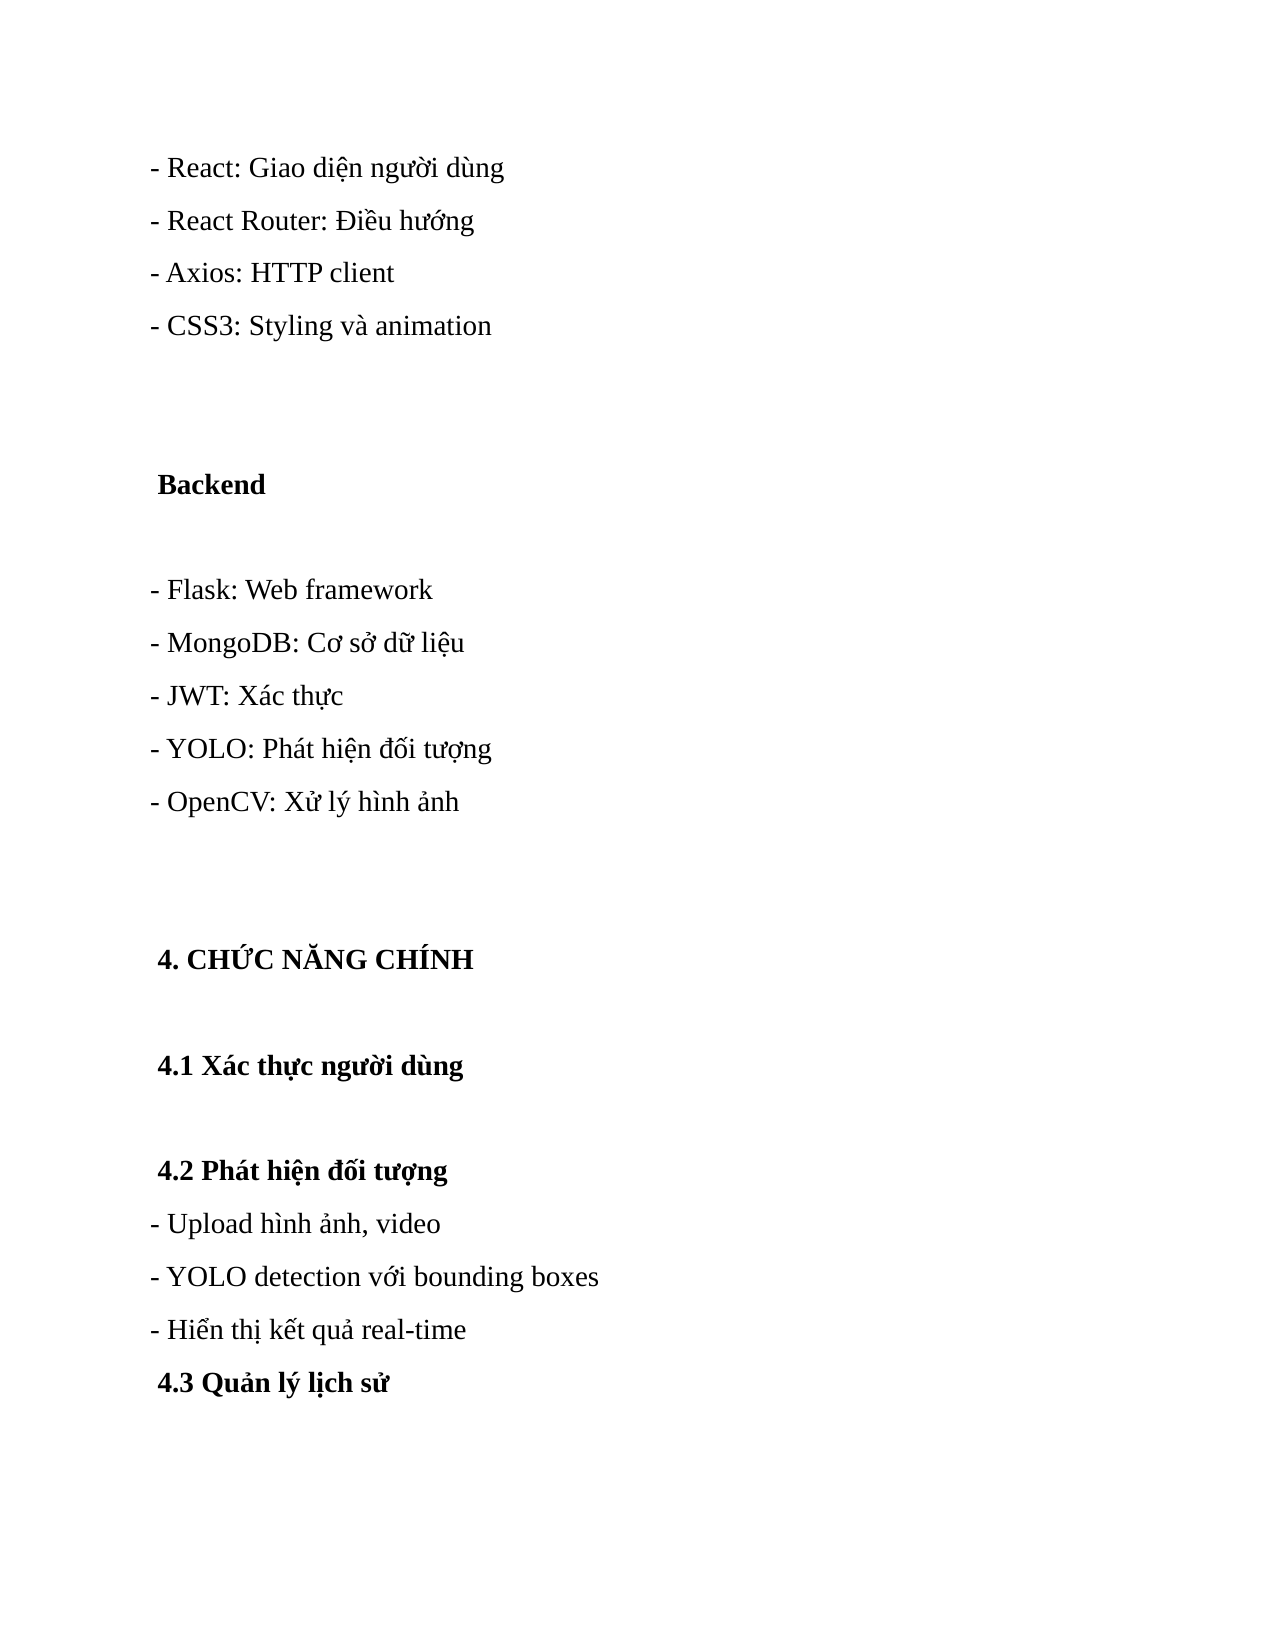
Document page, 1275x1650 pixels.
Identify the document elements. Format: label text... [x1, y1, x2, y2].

text - React Router: Điều hướng [150, 203, 1125, 236]
text 4. CHỨC NĂNG CHÍNH [150, 942, 1125, 976]
text - Upload hình ảnh, video [150, 1206, 1125, 1240]
text - React: Giao diện người dùng [150, 150, 1125, 183]
text 4.2 Phát hiện đối tượng [150, 1153, 1125, 1187]
text - YOLO: Phát hiện đối tượng [150, 731, 1125, 764]
text - CSS3: Styling và animation [150, 308, 1125, 342]
text 4.1 Xác thực người dùng [150, 1048, 1125, 1081]
text - YOLO detection với bounding boxes [150, 1259, 1125, 1293]
text - Axios: HTTP client [150, 256, 1125, 289]
text - Flask: Web framework [150, 572, 1125, 606]
text 4.3 Quản lý lịch sử [150, 1365, 1125, 1398]
text - OpenCV: Xử lý hình ảnh [150, 784, 1125, 817]
text - MongoDB: Cơ sở dữ liệu [150, 625, 1125, 659]
text Backend [150, 467, 1125, 500]
text - Hiển thị kết quả real-time [150, 1312, 1125, 1345]
text - JWT: Xác thực [150, 678, 1125, 712]
